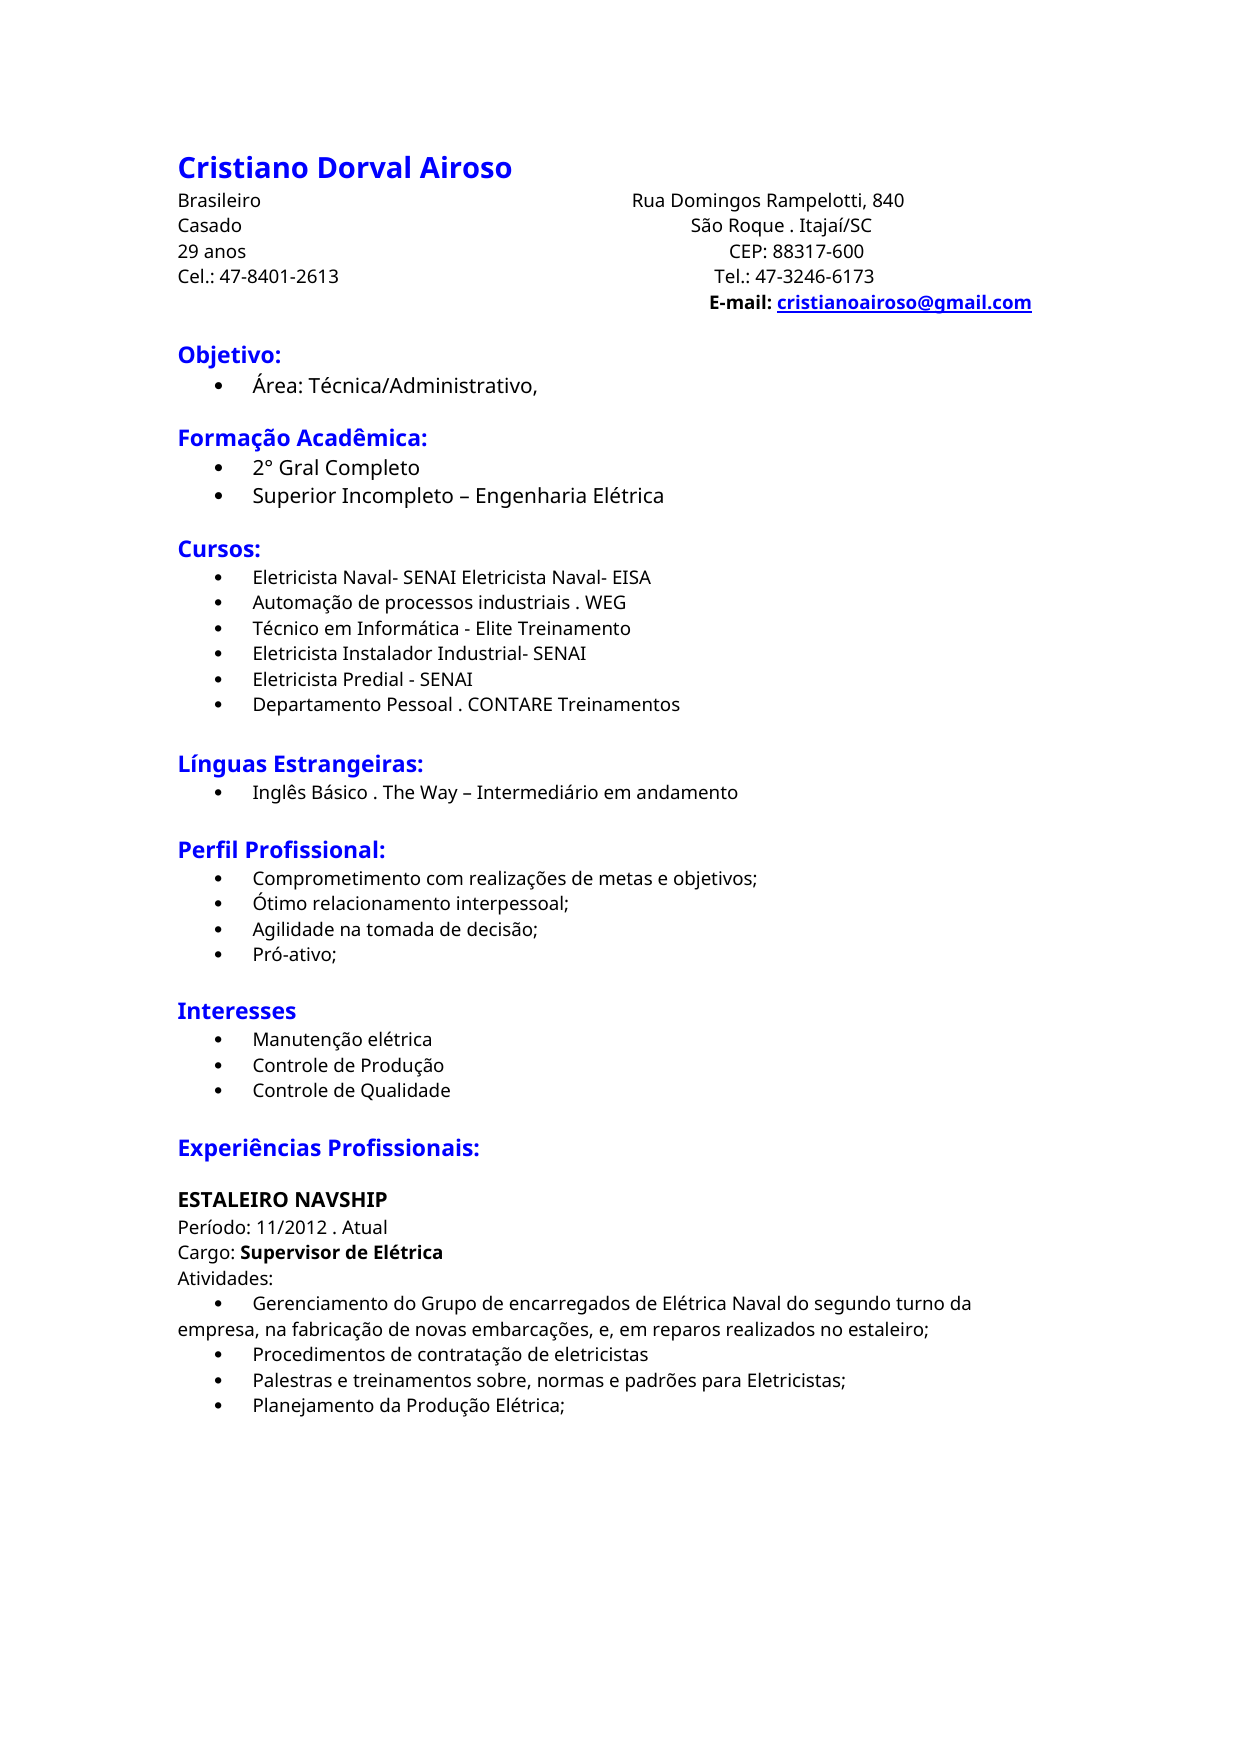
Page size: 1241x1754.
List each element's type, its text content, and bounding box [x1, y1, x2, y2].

text Período: 11/2012 . Atual [177, 1214, 1063, 1239]
text E-mail: cristianoairoso@gmail.com [177, 289, 1063, 315]
text Cargo: Supervisor de Elétrica [177, 1239, 1063, 1265]
list Superior Incompleto – Engenharia Elétrica [215, 482, 1063, 510]
text Formação Acadêmica: [177, 422, 1063, 453]
text Línguas Estrangeiras: [177, 748, 1063, 779]
text Cel.: 47-8401-2613 Tel.: 47-3246-6173 [177, 264, 1063, 289]
text ESTALEIRO NAVSHIP [177, 1186, 1063, 1214]
list Área: Técnica/Administrativo, [215, 371, 1063, 399]
list Comprometimento com realizações de metas e objetivos; [215, 865, 1063, 890]
list Pró-ativo; [215, 941, 1063, 967]
list Gerenciamento do Grupo de encarregados de Elétrica Naval do segundo turno da [215, 1291, 1063, 1316]
list Departamento Pessoal . CONTARE Treinamentos [215, 692, 1063, 717]
list Agilidade na tomada de decisão; [215, 916, 1063, 941]
text Objetivo: [177, 339, 1063, 371]
list Automação de processos industriais . WEG [215, 589, 1063, 615]
list Planejamento da Produção Elétrica; [215, 1393, 1063, 1418]
list Palestras e treinamentos sobre, normas e padrões para Eletricistas; [215, 1367, 1063, 1393]
list Inglês Básico . The Way – Intermediário em andamento [215, 779, 1063, 805]
text 29 anos CEP: 88317-600 [177, 238, 1063, 264]
list Procedimentos de contratação de eletricistas [215, 1342, 1063, 1367]
list Eletricista Predial - SENAI [215, 666, 1063, 692]
text Atividades: [177, 1265, 1063, 1291]
list Eletricista Instalador Industrial- SENAI [215, 641, 1063, 666]
text Perfil Profissional: [177, 833, 1063, 865]
list Eletricista Naval- SENAI Eletricista Naval- EISA [215, 564, 1063, 589]
list Controle de Produção [215, 1052, 1063, 1078]
list Controle de Qualidade [215, 1078, 1063, 1103]
text Cursos: [177, 533, 1063, 564]
list 2° Gral Completo [215, 453, 1063, 482]
list Ótimo relacionamento interpessoal; [215, 890, 1063, 916]
text Cristiano Dorval Airoso [177, 148, 1063, 187]
text Casado São Roque . Itajaí/SC [177, 213, 1063, 238]
text Experiências Profissionais: [177, 1132, 1063, 1163]
text Interesses [177, 995, 1063, 1027]
text Brasileiro Rua Domingos Rampelotti, 840 [177, 187, 1063, 213]
text empresa, na fabricação de novas embarcações, e, em reparos realizados no estaleiro; [177, 1316, 1063, 1342]
list Manutenção elétrica [215, 1027, 1063, 1052]
list Técnico em Informática - Elite Treinamento [215, 615, 1063, 641]
